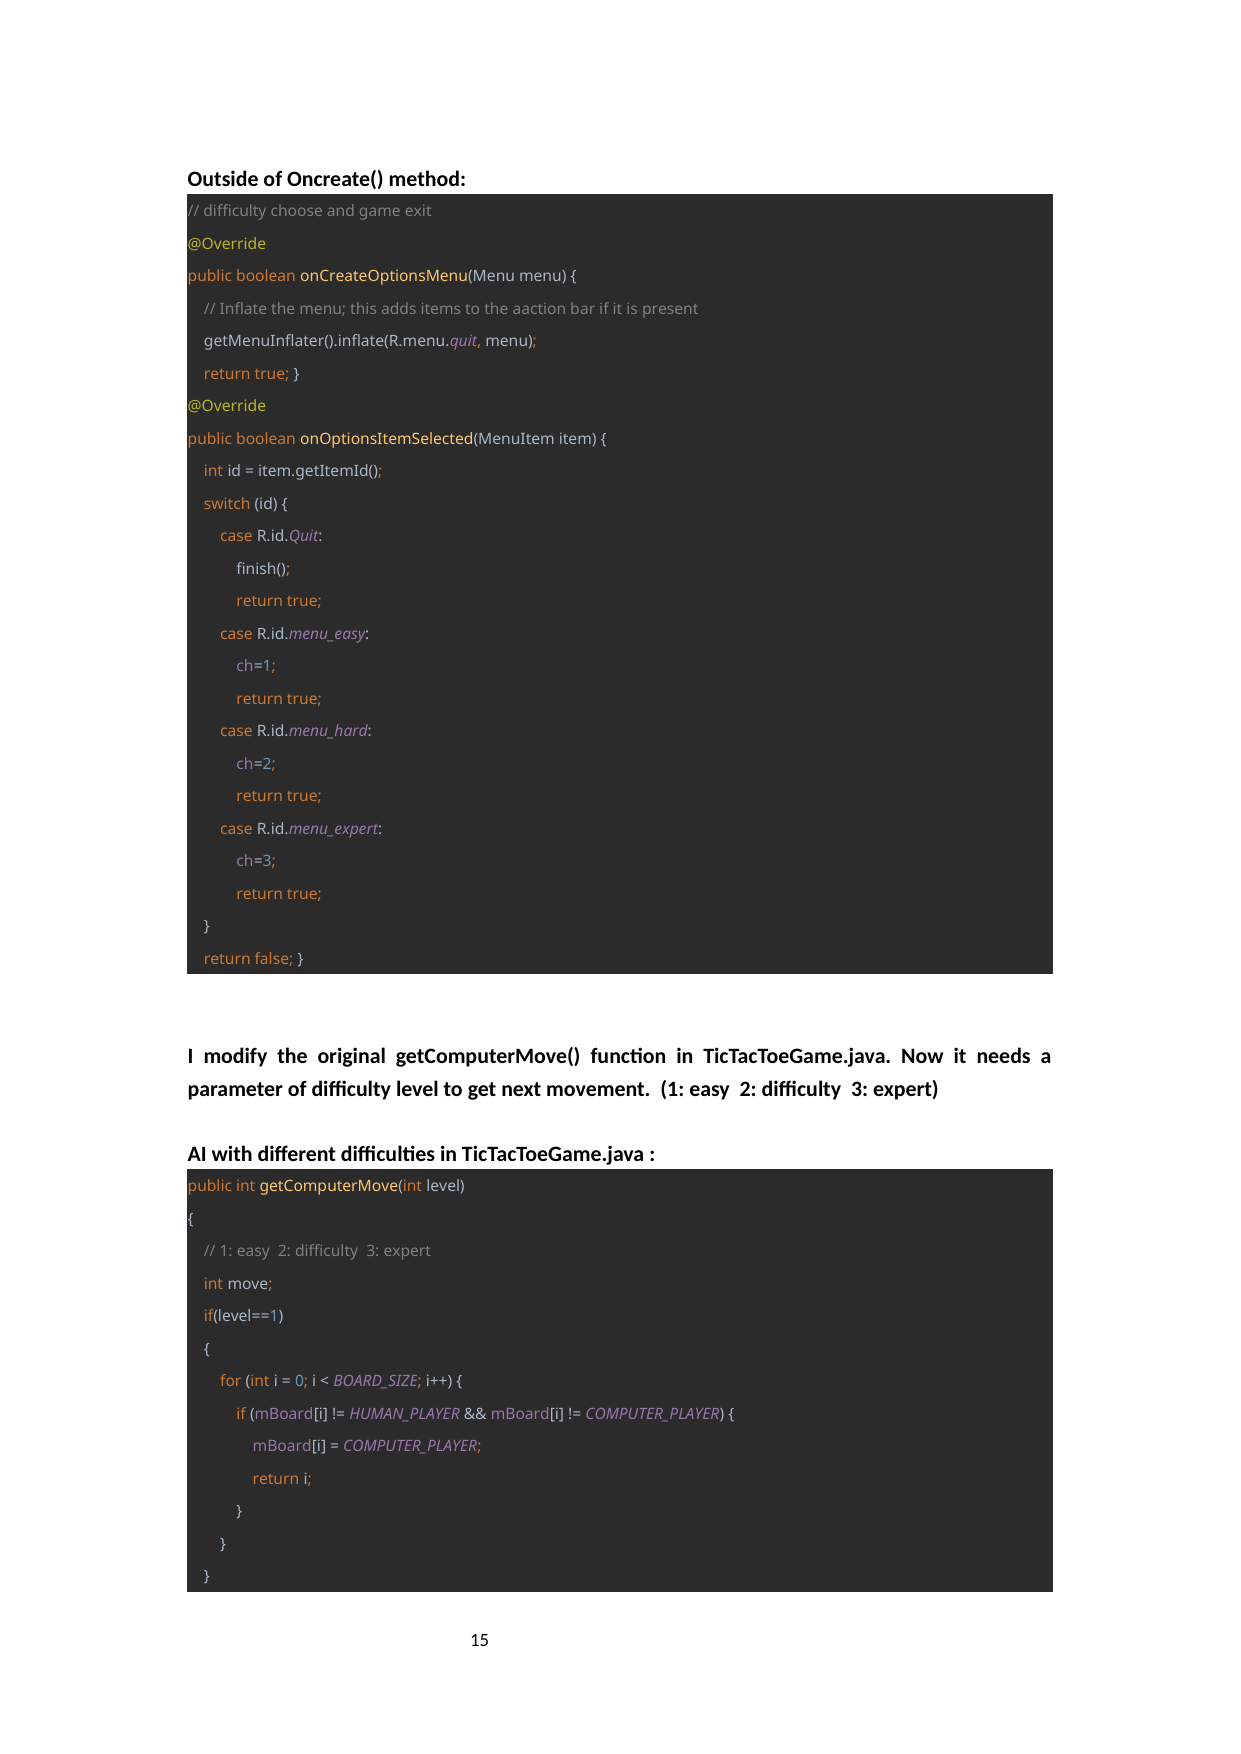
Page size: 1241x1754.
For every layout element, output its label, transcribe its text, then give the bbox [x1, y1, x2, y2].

text // difficulty choose and game exit @Override public boolean onCreateOptionsMenu(Menu menu) { // Inflate the menu; this adds items to the aaction bar if it is present getMenuInflater().inflate(R.menu.quit, menu); return true; } @Override public boolean onOptionsItemSelected(MenuItem item) { int id = item.getItemId(); switch (id) { case R.id.Quit: finish(); return true; case R.id.menu_easy: ch=1; return true; case R.id.menu_hard: ch=2; return true; case R.id.menu_expert: ch=3; return true; } return false; } [187, 194, 1053, 974]
list AI with different difficulties in TicTacToeGame.java : [187, 1137, 1053, 1169]
list I modify the original getComputerMove() function in TicTacToeGame.java. Now it needs a parameter of difficulty level to get next movement. (1: easy 2: difficulty 3: expert) [187, 1039, 1053, 1104]
list Outside of Oncreate() method: [187, 162, 1053, 194]
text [187, 1169, 1053, 1592]
